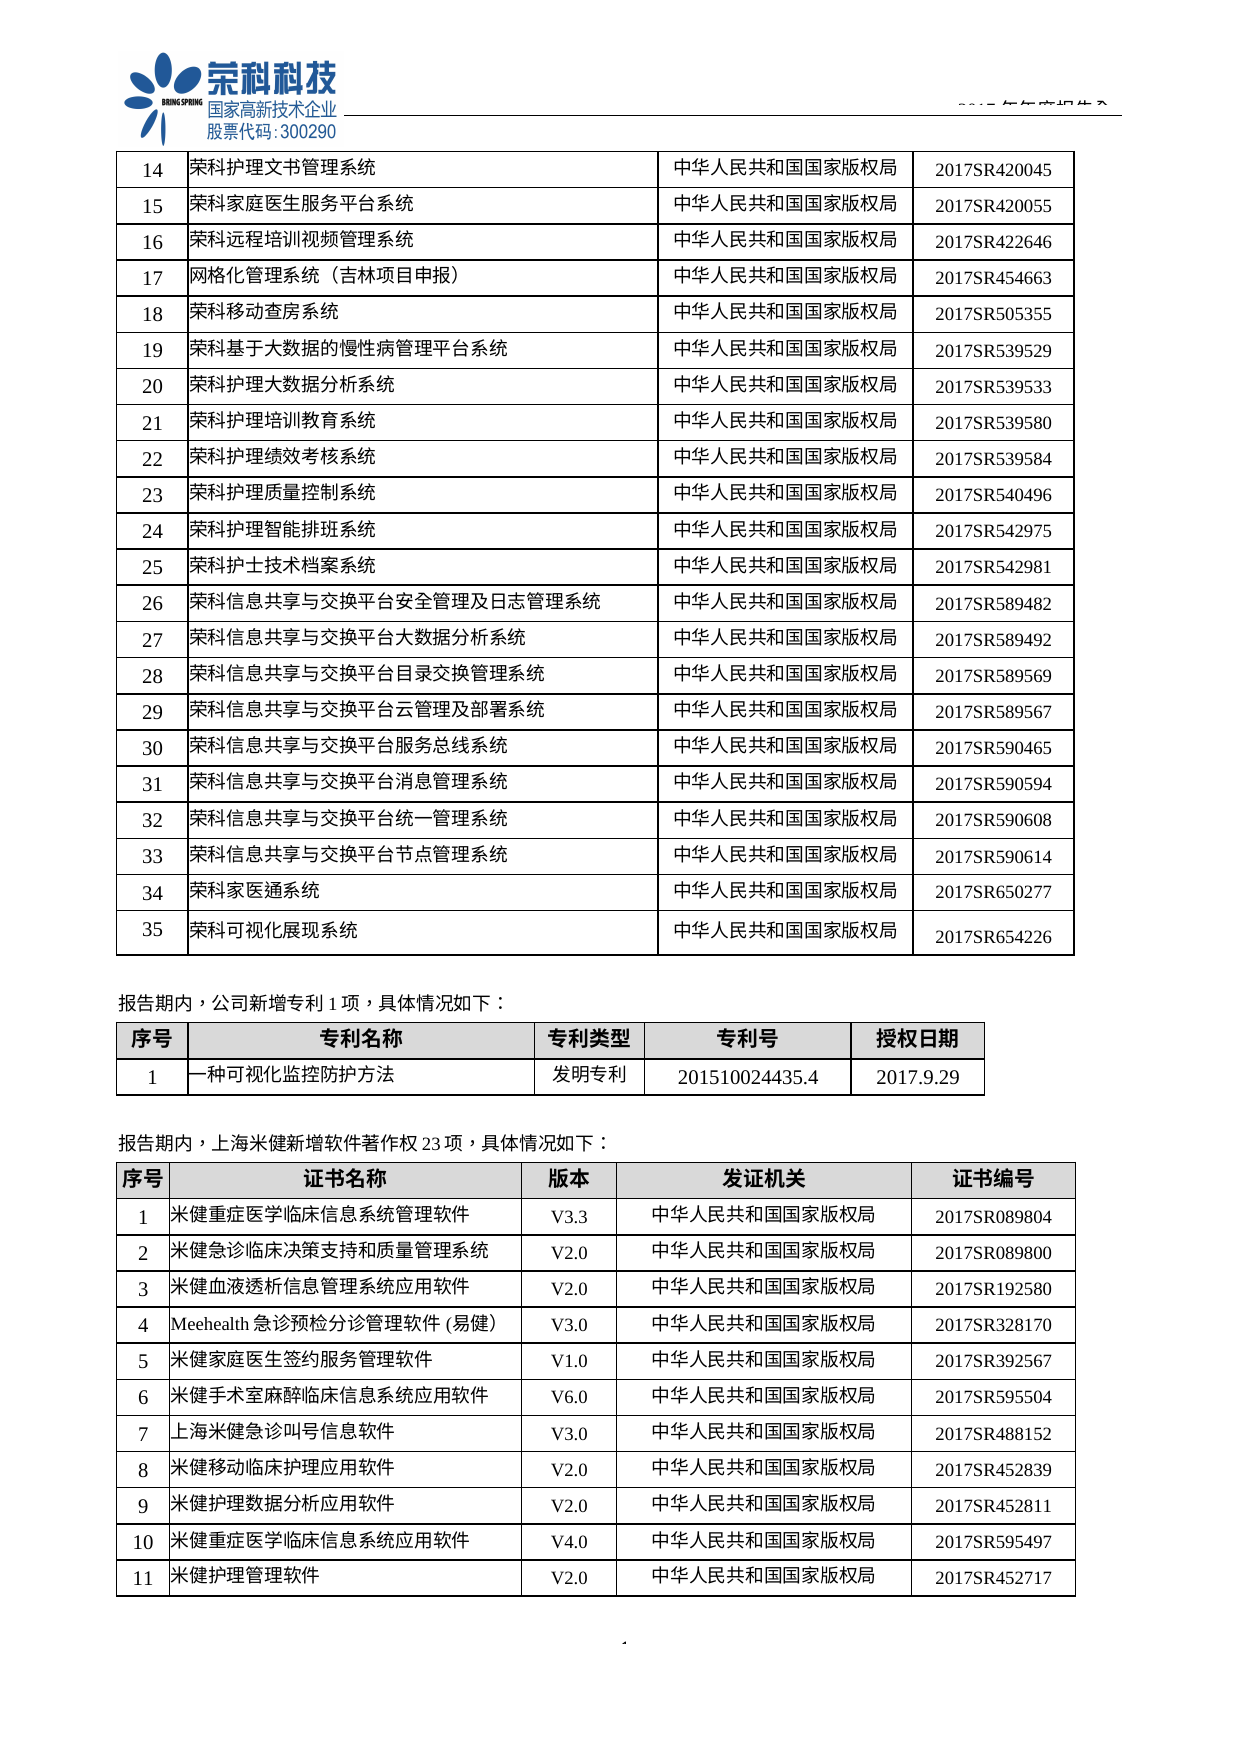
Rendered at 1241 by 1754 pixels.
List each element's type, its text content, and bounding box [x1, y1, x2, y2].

table_cell 发明专利 [535, 1060, 644, 1094]
table_cell 31 [117, 767, 187, 801]
table_cell 21 [117, 405, 187, 440]
table_cell V3.3 [522, 1199, 616, 1234]
table_cell 中华人民共和国国家版权局 [617, 1199, 911, 1234]
table_cell V6.0 [522, 1380, 616, 1414]
table_header 序号 [117, 1023, 187, 1058]
table_cell 34 [117, 875, 187, 910]
table_cell 2017SR452839 [912, 1452, 1075, 1487]
table_cell 2017SR650277 [914, 875, 1073, 910]
table_cell 2017SR654226 [914, 911, 1073, 954]
table_header 2017SR420045 [914, 152, 1073, 187]
table_cell 荣科信息共享与交换平台节点管理系统 [189, 839, 657, 873]
table_cell 10 [117, 1525, 169, 1559]
table_cell 1 [117, 1060, 187, 1094]
table_header 序号 [117, 1163, 169, 1198]
table_cell 荣科信息共享与交换平台服务总线系统 [189, 731, 657, 765]
table_cell 9 [117, 1488, 169, 1523]
table_cell 25 [117, 550, 187, 584]
table_cell 荣科护理大数据分析系统 [189, 369, 657, 404]
table_cell 中华人民共和国国家版权局 [659, 478, 912, 512]
table_cell 荣科护理质量控制系统 [189, 478, 657, 512]
table_header 证书编号 [912, 1163, 1075, 1198]
table_cell 2017SR539533 [914, 369, 1073, 404]
table_cell 中华人民共和国国家版权局 [617, 1416, 911, 1451]
table_cell 35 [117, 911, 187, 954]
table_header 中华人民共和国国家版权局 [659, 152, 912, 187]
table_cell 26 [117, 586, 187, 621]
table_cell 2017SR488152 [912, 1416, 1075, 1451]
table_cell 米健血液透析信息管理系统应用软件 [170, 1272, 521, 1306]
table_cell 中华人民共和国国家版权局 [659, 405, 912, 440]
table_cell V2.0 [522, 1236, 616, 1270]
table_cell 网格化管理系统（吉林项目申报） [189, 261, 657, 295]
table_cell 荣科信息共享与交换平台消息管理系统 [189, 767, 657, 801]
table_cell 2017SR089804 [912, 1199, 1075, 1234]
table_cell 中华人民共和国国家版权局 [659, 369, 912, 404]
table_cell 2017SR540496 [914, 478, 1073, 512]
table_cell 2017SR422646 [914, 225, 1073, 259]
table_cell 荣科信息共享与交换平台安全管理及日志管理系统 [189, 586, 657, 621]
table_cell 2017SR505355 [914, 297, 1073, 331]
table_cell 15 [117, 188, 187, 223]
table_cell 2017SR589492 [914, 622, 1073, 657]
table_cell 2017SR392567 [912, 1344, 1075, 1378]
table_cell 中华人民共和国国家版权局 [659, 839, 912, 873]
table_cell 30 [117, 731, 187, 765]
table_cell 2017SR542975 [914, 514, 1073, 548]
table_cell 中华人民共和国国家版权局 [617, 1236, 911, 1270]
table_cell 2017SR590594 [914, 767, 1073, 801]
table_cell 33 [117, 839, 187, 873]
table_cell V4.0 [522, 1525, 616, 1559]
table_cell 中华人民共和国国家版权局 [617, 1272, 911, 1306]
table_header 14 [117, 152, 187, 187]
table_cell 2017.9.29 [852, 1060, 984, 1094]
table_cell 中华人民共和国国家版权局 [659, 514, 912, 548]
table_cell 2 [117, 1236, 169, 1270]
table_cell 18 [117, 297, 187, 331]
table_cell 8 [117, 1452, 169, 1487]
table_cell 荣科信息共享与交换平台云管理及部署系统 [189, 695, 657, 729]
table_cell 20 [117, 369, 187, 404]
table_cell 23 [117, 478, 187, 512]
table_cell 中华人民共和国国家版权局 [617, 1308, 911, 1342]
table_cell 28 [117, 658, 187, 693]
table_cell 中华人民共和国国家版权局 [659, 586, 912, 621]
table_cell 米健移动临床护理应用软件 [170, 1452, 521, 1487]
table_cell 中华人民共和国国家版权局 [617, 1452, 911, 1487]
table_cell V3.0 [522, 1416, 616, 1451]
table_cell 米健护理管理软件 [170, 1561, 521, 1595]
table_cell 2017SR089800 [912, 1236, 1075, 1270]
table_cell 荣科信息共享与交换平台目录交换管理系统 [189, 658, 657, 693]
table_cell 2017SR595497 [912, 1525, 1075, 1559]
table_header 发证机关 [617, 1163, 911, 1198]
table_cell 中华人民共和国国家版权局 [659, 803, 912, 837]
table_cell 22 [117, 441, 187, 476]
table_cell 2017SR589482 [914, 586, 1073, 621]
table_header 专利名称 [189, 1023, 534, 1058]
table_cell 2017SR192580 [912, 1272, 1075, 1306]
table_cell 中华人民共和国国家版权局 [617, 1344, 911, 1378]
table_cell 中华人民共和国国家版权局 [659, 333, 912, 367]
table_cell 荣科护理智能排班系统 [189, 514, 657, 548]
table_cell V2.0 [522, 1272, 616, 1306]
table_cell 中华人民共和国国家版权局 [617, 1488, 911, 1523]
table_cell 2017SR589567 [914, 695, 1073, 729]
table_cell 中华人民共和国国家版权局 [659, 695, 912, 729]
table_cell 27 [117, 622, 187, 657]
text 报告期内，公司新增专利1项，具体情况如下： [118, 991, 1134, 1016]
table_cell 中华人民共和国国家版权局 [659, 550, 912, 584]
table_cell 米健家庭医生签约服务管理软件 [170, 1344, 521, 1378]
table_cell 2017SR539584 [914, 441, 1073, 476]
table_cell 2017SR590465 [914, 731, 1073, 765]
table_header 荣科护理文书管理系统 [189, 152, 657, 187]
table_cell 米健护理数据分析应用软件 [170, 1488, 521, 1523]
table_cell V2.0 [522, 1452, 616, 1487]
table_cell 荣科信息共享与交换平台大数据分析系统 [189, 622, 657, 657]
table_cell 2017SR420055 [914, 188, 1073, 223]
table_cell 中华人民共和国国家版权局 [659, 622, 912, 657]
table_cell 201510024435.4 [645, 1060, 850, 1094]
table_cell 中华人民共和国国家版权局 [659, 767, 912, 801]
table_cell 3 [117, 1272, 169, 1306]
table_cell 中华人民共和国国家版权局 [617, 1380, 911, 1414]
table_cell 中华人民共和国国家版权局 [659, 297, 912, 331]
table_cell 荣科家庭医生服务平台系统 [189, 188, 657, 223]
table_cell 16 [117, 225, 187, 259]
table_cell 24 [117, 514, 187, 548]
table_cell 2017SR589569 [914, 658, 1073, 693]
table_cell 中华人民共和国国家版权局 [659, 658, 912, 693]
table_cell 2017SR539580 [914, 405, 1073, 440]
table_cell 米健手术室麻醉临床信息系统应用软件 [170, 1380, 521, 1414]
table_cell 中华人民共和国国家版权局 [659, 225, 912, 259]
table_cell 中华人民共和国国家版权局 [659, 261, 912, 295]
table_cell 荣科家医通系统 [189, 875, 657, 910]
table_cell 11 [117, 1561, 169, 1595]
table_cell 中华人民共和国国家版权局 [617, 1525, 911, 1559]
table_cell 中华人民共和国国家版权局 [659, 188, 912, 223]
table_cell 荣科护士技术档案系统 [189, 550, 657, 584]
text 报告期内，上海米健新增软件著作权23项，具体情况如下： [118, 1130, 1134, 1156]
table_cell 5 [117, 1344, 169, 1378]
table_cell 荣科可视化展现系统 [189, 911, 657, 954]
table_header 证书名称 [170, 1163, 521, 1198]
table_cell 32 [117, 803, 187, 837]
table_cell 中华人民共和国国家版权局 [659, 875, 912, 910]
table_cell 荣科移动查房系统 [189, 297, 657, 331]
table_cell V1.0 [522, 1344, 616, 1378]
table_cell 米健重症医学临床信息系统管理软件 [170, 1199, 521, 1234]
table_cell 2017SR539529 [914, 333, 1073, 367]
table_cell V2.0 [522, 1488, 616, 1523]
table_header 专利类型 [535, 1023, 644, 1058]
table_cell 米健急诊临床决策支持和质量管理系统 [170, 1236, 521, 1270]
table_cell 2017SR590608 [914, 803, 1073, 837]
table_cell V3.0 [522, 1308, 616, 1342]
table_cell 荣科信息共享与交换平台统一管理系统 [189, 803, 657, 837]
table_cell 荣科远程培训视频管理系统 [189, 225, 657, 259]
table_cell 中华人民共和国国家版权局 [659, 911, 912, 954]
table_cell 荣科基于大数据的慢性病管理平台系统 [189, 333, 657, 367]
table_cell 中华人民共和国国家版权局 [659, 441, 912, 476]
table_cell 2017SR454663 [914, 261, 1073, 295]
table_cell 4 [117, 1308, 169, 1342]
table_cell 荣科护理绩效考核系统 [189, 441, 657, 476]
table_cell 2017SR542981 [914, 550, 1073, 584]
table_cell 一种可视化监控防护方法 [189, 1060, 534, 1094]
table_cell 2017SR452811 [912, 1488, 1075, 1523]
table_cell 中华人民共和国国家版权局 [617, 1561, 911, 1595]
table_cell 米健重症医学临床信息系统应用软件 [170, 1525, 521, 1559]
picture [118, 51, 344, 147]
table_cell 6 [117, 1380, 169, 1414]
table_cell 中华人民共和国国家版权局 [659, 731, 912, 765]
table_cell 2017SR452717 [912, 1561, 1075, 1595]
table_header 版本 [522, 1163, 616, 1198]
table_cell Meehealth急诊预检分诊管理软件 (易健） [170, 1308, 521, 1342]
table_cell 2017SR595504 [912, 1380, 1075, 1414]
table_header 专利号 [645, 1023, 850, 1058]
table_cell 2017SR328170 [912, 1308, 1075, 1342]
table_cell 1 [117, 1199, 169, 1234]
table_cell 17 [117, 261, 187, 295]
table_header 授权日期 [852, 1023, 984, 1058]
table_cell 29 [117, 695, 187, 729]
table_cell 上海米健急诊叫号信息软件 [170, 1416, 521, 1451]
table_cell 7 [117, 1416, 169, 1451]
table_cell 19 [117, 333, 187, 367]
table_cell 荣科护理培训教育系统 [189, 405, 657, 440]
table_cell 2017SR590614 [914, 839, 1073, 873]
table_cell V2.0 [522, 1561, 616, 1595]
